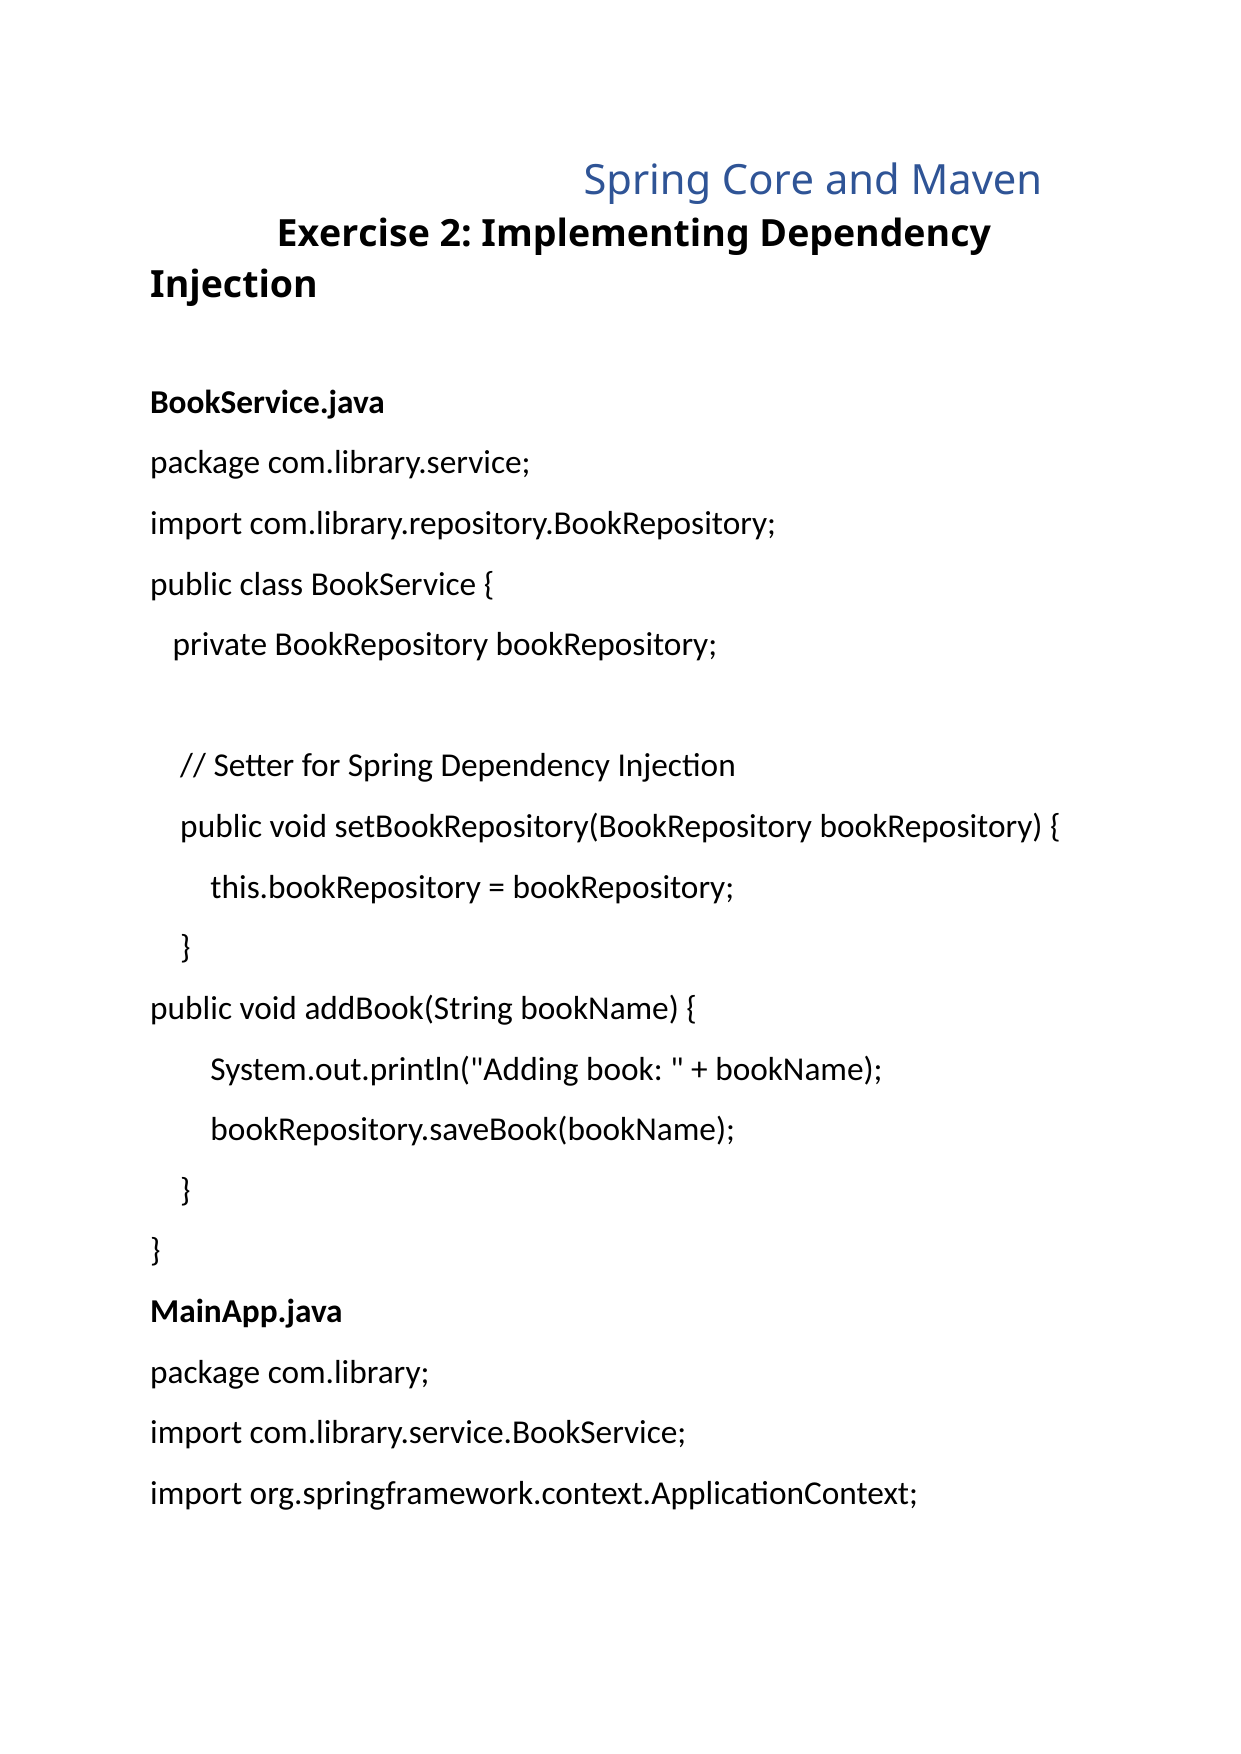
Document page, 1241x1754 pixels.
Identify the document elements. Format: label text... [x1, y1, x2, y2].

text Spring Core and Maven [150, 150, 1090, 207]
text private BookRepository bookRepository; [150, 623, 1090, 664]
text public void addBook(String bookName) { [150, 987, 1090, 1028]
text } [150, 1169, 1090, 1209]
text bookRepository.saveBook(bookName); [150, 1108, 1090, 1149]
text this.bookRepository = bookRepository; [150, 866, 1090, 906]
text } [150, 926, 1090, 967]
text import com.library.service.BookService; [150, 1411, 1090, 1452]
text MainApp.java [150, 1290, 1090, 1331]
text package com.library; [150, 1351, 1090, 1391]
text import com.library.repository.BookRepository; [150, 502, 1090, 543]
text BookService.java [150, 381, 1090, 421]
text import org.springframework.context.ApplicationContext; [150, 1472, 1090, 1513]
text System.out.println("Adding book: " + bookName); [150, 1047, 1090, 1088]
text } [150, 1229, 1090, 1270]
text public void setBookRepository(BookRepository bookRepository) { [150, 805, 1090, 846]
text package com.library.service; [150, 441, 1090, 482]
text Exercise 2: Implementing Dependency Injection [150, 207, 1090, 309]
text // Setter for Spring Dependency Injection [150, 744, 1090, 785]
text public class BookService { [150, 562, 1090, 603]
